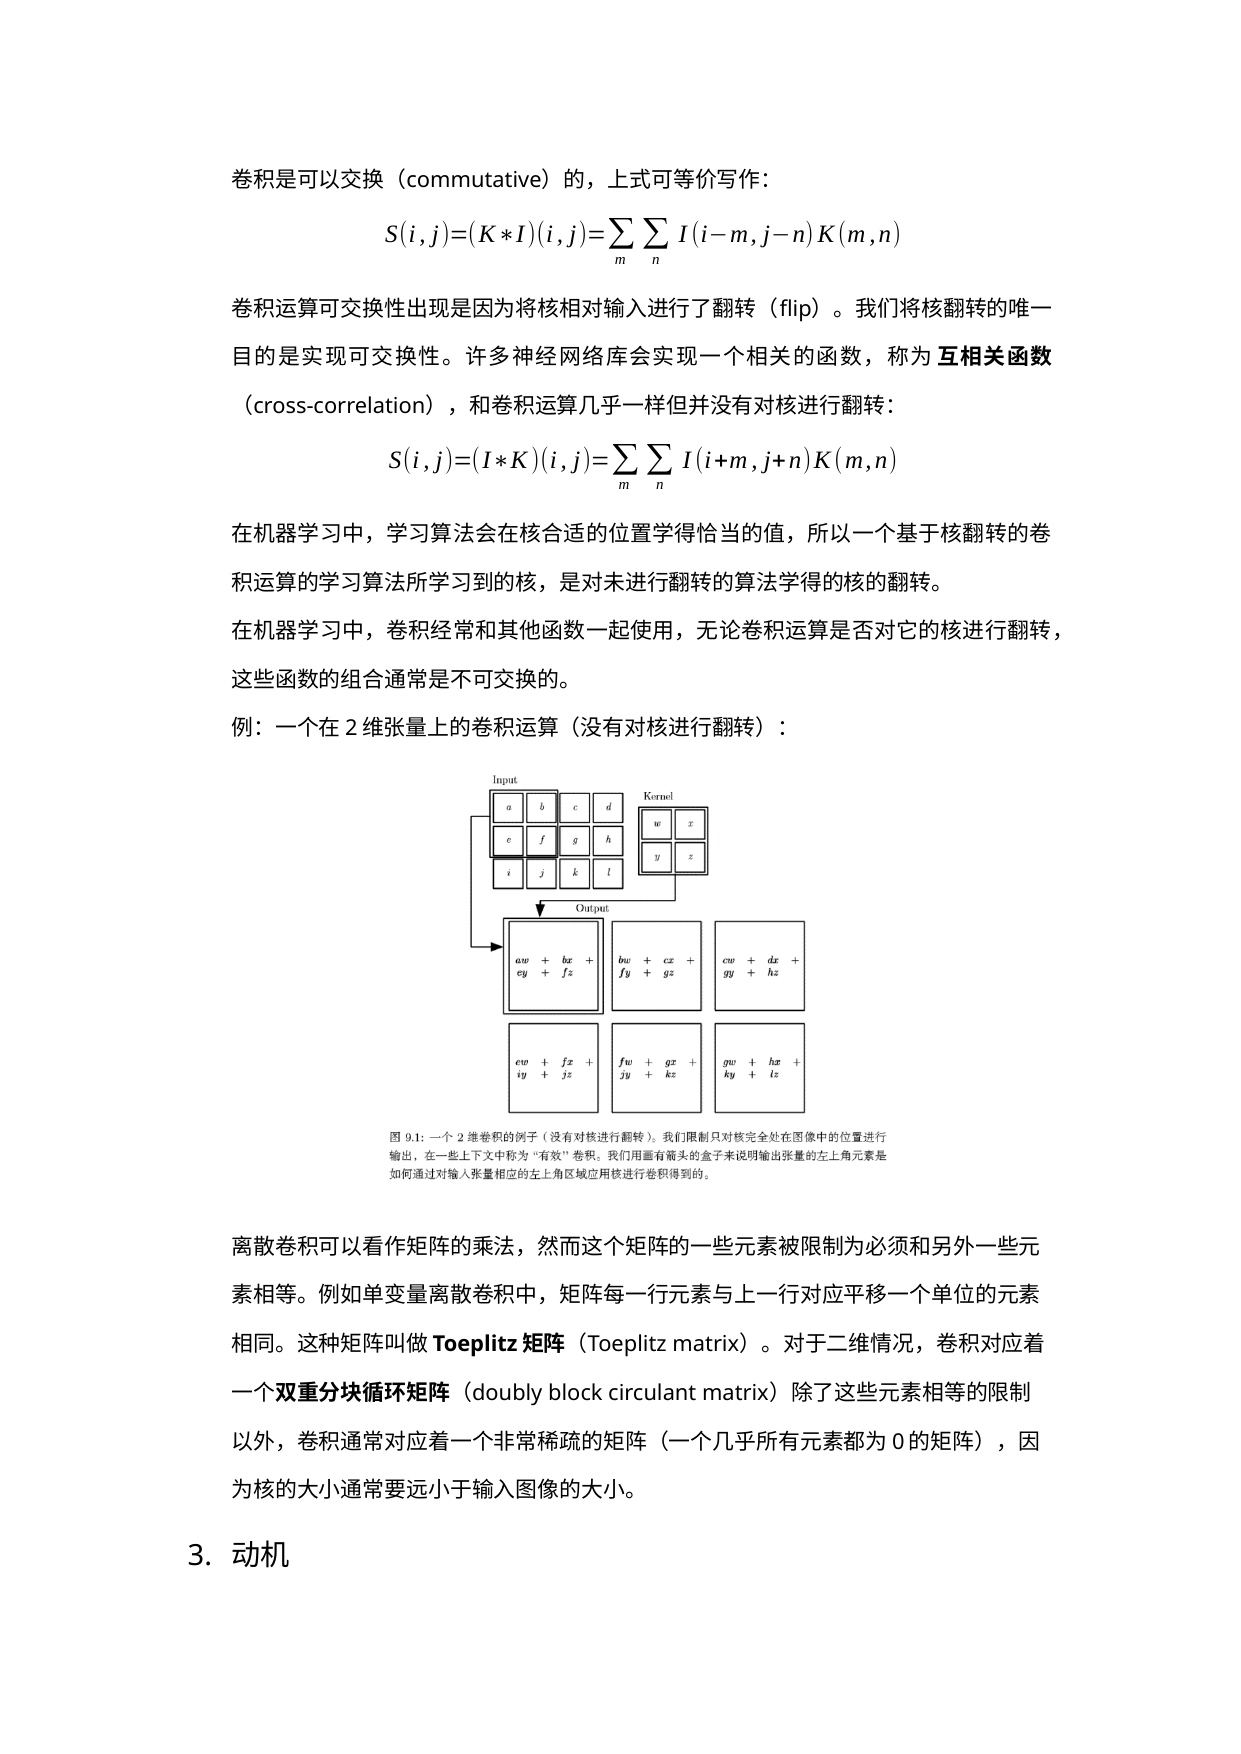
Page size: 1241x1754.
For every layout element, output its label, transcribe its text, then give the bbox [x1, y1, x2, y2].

text 离散卷积可以看作矩阵的乘法，然而这个矩阵的一些元素被限制为必须和另外一些元素相等。例如单变量离散卷积中，矩阵每一行元素与上一行对应平移一个单位的元素相同。这种矩阵叫做Toeplitz矩阵（Toeplitz matrix）。对于二维情况，卷积对应着一个双重分块循环矩阵（doubly block circulant matrix）除了这些元素相等的限制以外，卷积通常对应着一个非常稀疏的矩阵（一个几乎所有元素都为0的矩阵），因为核的大小通常要远小于输入图像的大小。 [231, 1228, 1053, 1504]
text 在机器学习中，卷积经常和其他函数一起使用，无论卷积运算是否对它的核进行翻转，这些函数的组合通常是不可交换的。 [231, 613, 1053, 694]
text 例：一个在2维张量上的卷积运算（没有对核进行翻转）： [231, 710, 1053, 743]
text 卷积运算可交换性出现是因为将核相对输入进行了翻转（flip）。我们将核翻转的唯一目的是实现可交换性。许多神经网络库会实现一个相关的函数，称为互相关函数（cross-correlation），和卷积运算几乎一样但并没有对核进行翻转： [231, 290, 1053, 420]
list 动机 [187, 1520, 1053, 1585]
picture [379, 758, 905, 1213]
text 卷积是可以交换（commutative）的，上式可等价写作： [231, 162, 1053, 194]
text 在机器学习中，学习算法会在核合适的位置学得恰当的值，所以一个基于核翻转的卷积运算的学习算法所学习到的核，是对未进行翻转的算法学得的核的翻转。 [231, 516, 1053, 597]
